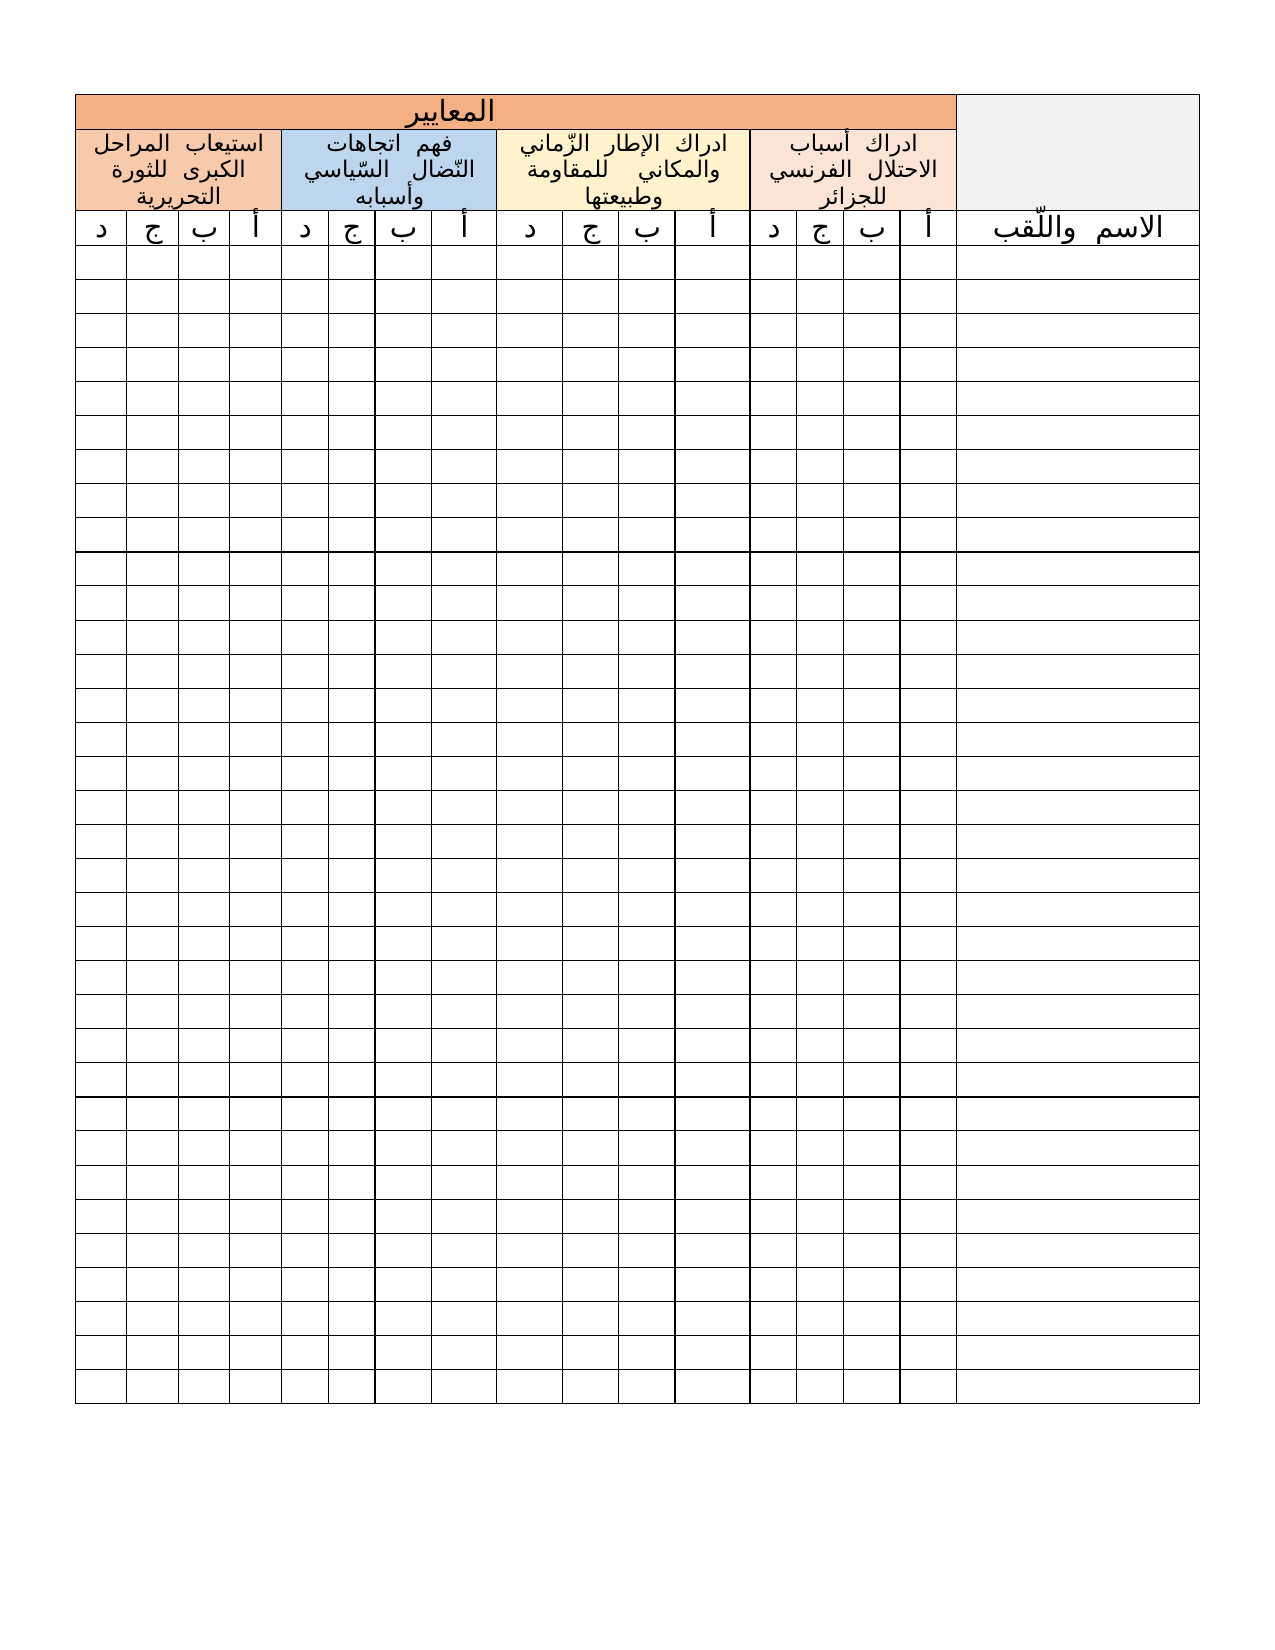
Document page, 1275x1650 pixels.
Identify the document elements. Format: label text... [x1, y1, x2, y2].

table_cell [127, 1131, 178, 1164]
table_cell [901, 995, 956, 1028]
table_cell [901, 1268, 956, 1301]
table_cell [751, 995, 796, 1028]
table_cell [676, 246, 749, 279]
table_cell [282, 1336, 328, 1369]
table_cell [957, 859, 1199, 892]
table_cell [76, 757, 126, 790]
table_cell [797, 927, 843, 960]
table_cell [432, 1370, 496, 1403]
table_cell [230, 450, 281, 483]
table_cell د [497, 211, 562, 245]
table_cell [282, 825, 328, 858]
table_cell [282, 246, 328, 279]
table_cell [751, 314, 796, 347]
table_cell [563, 621, 618, 653]
table_cell [797, 1131, 843, 1164]
table_cell [282, 1166, 328, 1198]
table_cell [432, 995, 496, 1028]
table_cell [179, 757, 229, 790]
table_cell [797, 1234, 843, 1267]
table_cell [230, 1200, 281, 1233]
table_cell [282, 927, 328, 960]
table_cell [432, 382, 496, 415]
table_cell [282, 1063, 328, 1096]
table_cell [676, 518, 749, 551]
table_cell [230, 518, 281, 551]
table_cell [282, 1370, 328, 1403]
table_cell [127, 450, 178, 483]
table_cell [230, 1268, 281, 1301]
table_cell [376, 621, 431, 653]
table_cell [497, 791, 562, 824]
table_cell [230, 995, 281, 1028]
table_cell [957, 1029, 1199, 1062]
table_cell [282, 1200, 328, 1233]
table_cell [619, 246, 674, 279]
table_cell [957, 586, 1199, 619]
table_cell [619, 1131, 674, 1164]
table_cell [751, 1098, 796, 1130]
table_cell [844, 621, 899, 653]
table_cell [432, 689, 496, 722]
table_cell [179, 1166, 229, 1198]
table_cell [432, 1336, 496, 1369]
table_cell [901, 553, 956, 585]
table_cell [619, 518, 674, 551]
table_cell [329, 893, 374, 926]
table_cell [619, 689, 674, 722]
table_cell [797, 1166, 843, 1198]
table_cell [76, 1166, 126, 1198]
table_cell [179, 416, 229, 449]
table_cell [230, 961, 281, 994]
table_cell [619, 553, 674, 585]
table_cell [844, 1063, 899, 1096]
table_cell [563, 1098, 618, 1130]
table_cell [76, 246, 126, 279]
table_cell [497, 382, 562, 415]
table_cell [797, 382, 843, 415]
table_cell [497, 484, 562, 517]
table_cell [329, 655, 374, 688]
table_cell [619, 621, 674, 653]
table_cell [127, 995, 178, 1028]
table_cell [376, 348, 431, 381]
table_cell [563, 1200, 618, 1233]
table_cell [497, 689, 562, 722]
table_cell [127, 348, 178, 381]
table_cell [901, 893, 956, 926]
table_cell [797, 689, 843, 722]
table_cell [329, 382, 374, 415]
table_cell [282, 1268, 328, 1301]
table_cell [432, 1234, 496, 1267]
table_cell [901, 1370, 956, 1403]
table_cell [179, 518, 229, 551]
table_cell [329, 1370, 374, 1403]
table_cell [376, 1063, 431, 1096]
table_cell [497, 553, 562, 585]
table_cell [676, 348, 749, 381]
table_cell [127, 416, 178, 449]
table_cell [230, 1063, 281, 1096]
table_cell [376, 791, 431, 824]
table_cell [497, 280, 562, 313]
table_cell ب [179, 211, 229, 245]
table_cell [563, 825, 618, 858]
table_cell [497, 1200, 562, 1233]
table_cell [676, 1166, 749, 1198]
table_cell [329, 1234, 374, 1267]
table_cell [497, 1063, 562, 1096]
table_cell [563, 246, 618, 279]
table_cell [497, 348, 562, 381]
table_cell [76, 348, 126, 381]
table_cell [751, 416, 796, 449]
table_cell [76, 1234, 126, 1267]
table_cell [76, 825, 126, 858]
table_cell [376, 1166, 431, 1198]
table_cell [797, 450, 843, 483]
table_cell [957, 1200, 1199, 1233]
table_cell [282, 893, 328, 926]
table_cell [230, 1098, 281, 1130]
table_cell [432, 314, 496, 347]
table_cell [127, 893, 178, 926]
table_cell [230, 859, 281, 892]
table_cell [797, 1063, 843, 1096]
table_cell [179, 825, 229, 858]
table_cell [497, 1098, 562, 1130]
table_cell [957, 382, 1199, 415]
table_cell [76, 1302, 126, 1335]
table_cell أ [901, 211, 956, 245]
table_cell [376, 723, 431, 756]
table_cell [563, 553, 618, 585]
table_cell [797, 246, 843, 279]
table_cell [957, 416, 1199, 449]
table_cell [957, 689, 1199, 722]
table_cell [497, 450, 562, 483]
table_cell [282, 961, 328, 994]
table_cell [127, 246, 178, 279]
table_cell [376, 655, 431, 688]
table_cell [676, 791, 749, 824]
table_cell [563, 1336, 618, 1369]
table_cell أ [432, 211, 496, 245]
table_cell [282, 689, 328, 722]
table_cell [563, 280, 618, 313]
table_cell [376, 1029, 431, 1062]
table_cell [901, 348, 956, 381]
table_cell [76, 859, 126, 892]
table_cell [230, 927, 281, 960]
table_cell [676, 416, 749, 449]
table_cell [844, 1370, 899, 1403]
table_cell [957, 1063, 1199, 1096]
table_cell [563, 348, 618, 381]
table_cell [432, 1166, 496, 1198]
table_cell [127, 961, 178, 994]
table_cell أ [230, 211, 281, 245]
table_cell [329, 1029, 374, 1062]
table_cell [751, 1370, 796, 1403]
table_cell [751, 1200, 796, 1233]
table_cell [230, 757, 281, 790]
table_cell [619, 1098, 674, 1130]
table_cell [844, 757, 899, 790]
table_cell [797, 1302, 843, 1335]
table_cell [563, 518, 618, 551]
table_cell [432, 416, 496, 449]
table_cell [179, 791, 229, 824]
table_cell [432, 825, 496, 858]
table_cell [127, 1029, 178, 1062]
table_cell [844, 484, 899, 517]
table_cell [497, 825, 562, 858]
table_cell [376, 1200, 431, 1233]
table_cell ب [376, 211, 431, 245]
table_cell [619, 1200, 674, 1233]
table_cell [619, 757, 674, 790]
table_cell [497, 518, 562, 551]
table_cell [76, 280, 126, 313]
table_cell [76, 586, 126, 619]
table_cell [751, 553, 796, 585]
table_cell [957, 1234, 1199, 1267]
table_cell ادراك الإطار الزّماني والمكاني للمقاومة وطبيعتها [497, 130, 749, 210]
table_cell [797, 825, 843, 858]
table_cell ادراك أسباب الاحتلال الفرنسي للجزائر [751, 130, 956, 210]
table_cell [76, 314, 126, 347]
table_cell [329, 757, 374, 790]
table_cell [751, 961, 796, 994]
table_cell [676, 927, 749, 960]
table_cell [751, 1302, 796, 1335]
table_cell [230, 1029, 281, 1062]
table_cell [329, 1063, 374, 1096]
table_cell [957, 1302, 1199, 1335]
table_cell [797, 1268, 843, 1301]
table_cell [751, 1268, 796, 1301]
table_cell [127, 1098, 178, 1130]
table_cell [76, 1131, 126, 1164]
table_cell [76, 1336, 126, 1369]
table_cell [329, 518, 374, 551]
table_cell [797, 314, 843, 347]
table_cell [230, 553, 281, 585]
table_cell [230, 893, 281, 926]
table_cell [282, 553, 328, 585]
table_cell [844, 723, 899, 756]
table_cell [901, 689, 956, 722]
table_cell [376, 689, 431, 722]
table_cell [563, 1063, 618, 1096]
table_cell [901, 1302, 956, 1335]
table_cell [282, 314, 328, 347]
table_cell [329, 927, 374, 960]
table_cell [844, 416, 899, 449]
table_cell [797, 1029, 843, 1062]
table_cell [563, 1302, 618, 1335]
table_cell [563, 586, 618, 619]
table_cell [230, 621, 281, 653]
table_cell [329, 1302, 374, 1335]
table_cell [676, 1200, 749, 1233]
table_cell [751, 1336, 796, 1369]
table_cell [76, 1098, 126, 1130]
table_cell [376, 586, 431, 619]
table_cell [497, 1336, 562, 1369]
table_cell [563, 416, 618, 449]
table_cell [282, 416, 328, 449]
table_cell [797, 280, 843, 313]
table_cell [563, 314, 618, 347]
table_cell [230, 382, 281, 415]
table_cell [76, 655, 126, 688]
table_cell [619, 450, 674, 483]
table_cell [230, 1370, 281, 1403]
table_cell [376, 416, 431, 449]
table_cell [901, 314, 956, 347]
table_cell [179, 382, 229, 415]
table_cell [676, 825, 749, 858]
table_cell [751, 859, 796, 892]
table_cell [230, 1234, 281, 1267]
table_cell [901, 416, 956, 449]
table_cell [179, 1302, 229, 1335]
table_cell [282, 1029, 328, 1062]
table_cell [797, 995, 843, 1028]
table_cell [844, 893, 899, 926]
table_cell [432, 1063, 496, 1096]
table_cell [797, 348, 843, 381]
table_cell [676, 621, 749, 653]
table_cell [957, 1268, 1199, 1301]
table_cell [329, 689, 374, 722]
table_cell [901, 518, 956, 551]
table_cell [844, 348, 899, 381]
table_cell [901, 825, 956, 858]
table_cell ج [797, 211, 843, 245]
table_cell [957, 757, 1199, 790]
table_cell [901, 1029, 956, 1062]
table_cell [844, 518, 899, 551]
table_cell [751, 1234, 796, 1267]
table_cell [127, 280, 178, 313]
table_cell [619, 348, 674, 381]
table_cell د [751, 211, 796, 245]
table_cell [179, 995, 229, 1028]
table_cell [76, 723, 126, 756]
table_cell [797, 961, 843, 994]
table_cell [432, 757, 496, 790]
table_cell [751, 791, 796, 824]
table_cell أ [676, 211, 749, 245]
table_cell [619, 484, 674, 517]
table_cell [376, 1336, 431, 1369]
table_cell [957, 1131, 1199, 1164]
table_cell [432, 791, 496, 824]
table_cell [230, 825, 281, 858]
table_cell [179, 348, 229, 381]
table_cell [797, 757, 843, 790]
table_cell [230, 689, 281, 722]
table_cell [497, 1166, 562, 1198]
table_cell [751, 1131, 796, 1164]
table_cell [376, 1098, 431, 1130]
table_cell [76, 1200, 126, 1233]
table_cell [127, 1370, 178, 1403]
table_cell ب [844, 211, 899, 245]
table_cell [497, 586, 562, 619]
table_cell [230, 791, 281, 824]
table_cell [127, 1063, 178, 1096]
table_cell [230, 1166, 281, 1198]
table_cell [563, 995, 618, 1028]
table_cell [230, 484, 281, 517]
table_cell [619, 1370, 674, 1403]
table_cell [676, 757, 749, 790]
table_cell [76, 893, 126, 926]
table_cell [432, 484, 496, 517]
table_cell [563, 1166, 618, 1198]
table_cell [844, 825, 899, 858]
table_cell [282, 757, 328, 790]
table_cell [901, 961, 956, 994]
table_cell [751, 1166, 796, 1198]
table_cell [127, 518, 178, 551]
table_cell [844, 586, 899, 619]
table_cell [563, 484, 618, 517]
table_cell [844, 995, 899, 1028]
table_cell [797, 484, 843, 517]
table_cell [676, 1063, 749, 1096]
table_cell [497, 621, 562, 653]
table_cell [179, 1029, 229, 1062]
table_cell [563, 723, 618, 756]
table_cell [619, 1063, 674, 1096]
table_cell [844, 655, 899, 688]
table_cell [563, 655, 618, 688]
table_cell [376, 757, 431, 790]
table_cell [751, 280, 796, 313]
table_cell [76, 416, 126, 449]
table_cell [751, 1063, 796, 1096]
table_cell [844, 314, 899, 347]
table_cell [76, 1268, 126, 1301]
table_cell [497, 416, 562, 449]
table_cell الاسم واللّقب [957, 211, 1199, 245]
table_cell [432, 893, 496, 926]
table_cell [376, 1268, 431, 1301]
table_cell [376, 246, 431, 279]
table_cell [179, 1268, 229, 1301]
table_cell [127, 586, 178, 619]
table_cell [127, 621, 178, 653]
table_cell [901, 791, 956, 824]
table_cell [957, 655, 1199, 688]
table_cell [179, 1131, 229, 1164]
table_cell [751, 246, 796, 279]
table_cell [751, 689, 796, 722]
table_cell [844, 1166, 899, 1198]
table_cell [497, 859, 562, 892]
table_cell [797, 723, 843, 756]
table_cell [619, 893, 674, 926]
table_cell [76, 621, 126, 653]
table_cell [619, 825, 674, 858]
table_cell [751, 484, 796, 517]
table_cell [797, 1370, 843, 1403]
table_cell [563, 893, 618, 926]
table_cell [563, 1234, 618, 1267]
table_cell [127, 927, 178, 960]
table_cell [797, 586, 843, 619]
table_cell [901, 1098, 956, 1130]
table_cell [282, 586, 328, 619]
table_cell [230, 416, 281, 449]
table_cell [901, 859, 956, 892]
table_cell [179, 314, 229, 347]
table_cell [329, 280, 374, 313]
table_cell [127, 1234, 178, 1267]
table_cell [179, 927, 229, 960]
table_cell [751, 757, 796, 790]
table_cell [957, 246, 1199, 279]
table_cell [329, 1166, 374, 1198]
table_cell [329, 348, 374, 381]
table_cell [76, 450, 126, 483]
table_cell ج [563, 211, 618, 245]
table_cell [282, 1234, 328, 1267]
table_cell [282, 1302, 328, 1335]
table_cell [563, 791, 618, 824]
table_cell [901, 757, 956, 790]
table_cell [844, 859, 899, 892]
table_cell [282, 723, 328, 756]
table_cell [76, 1370, 126, 1403]
table_cell ج [329, 211, 374, 245]
table_cell [376, 1370, 431, 1403]
table_cell [376, 382, 431, 415]
table_cell [127, 314, 178, 347]
table_cell [329, 450, 374, 483]
table_cell [957, 825, 1199, 858]
table_cell [901, 927, 956, 960]
table_cell [676, 1302, 749, 1335]
table_cell [844, 689, 899, 722]
table_cell [432, 518, 496, 551]
table_cell [497, 246, 562, 279]
table_cell [497, 995, 562, 1028]
table_cell [844, 280, 899, 313]
table_cell [127, 484, 178, 517]
table_cell [676, 484, 749, 517]
table_cell [676, 1234, 749, 1267]
table_cell [230, 314, 281, 347]
table_cell [230, 723, 281, 756]
table_cell [497, 314, 562, 347]
table_header التلميذ [957, 95, 1199, 210]
table_cell [957, 348, 1199, 381]
table_cell [329, 586, 374, 619]
table_cell [563, 450, 618, 483]
table_cell [751, 893, 796, 926]
table_cell [844, 791, 899, 824]
table_cell [432, 450, 496, 483]
table_cell [676, 1336, 749, 1369]
table_cell [230, 246, 281, 279]
table_cell [329, 723, 374, 756]
table_cell [376, 314, 431, 347]
table_cell [797, 621, 843, 653]
table_cell [230, 1336, 281, 1369]
table_cell [797, 1098, 843, 1130]
table_cell [676, 553, 749, 585]
table_cell [76, 927, 126, 960]
table_cell [676, 450, 749, 483]
table_cell [432, 1131, 496, 1164]
table_cell ج [127, 211, 178, 245]
table_cell [282, 1131, 328, 1164]
table_cell [751, 450, 796, 483]
table_cell [329, 961, 374, 994]
table_cell [957, 621, 1199, 653]
table_cell [432, 553, 496, 585]
table_cell [497, 1302, 562, 1335]
table_cell [127, 859, 178, 892]
table_cell [844, 927, 899, 960]
table_cell [676, 382, 749, 415]
table_cell [329, 484, 374, 517]
table_cell [329, 553, 374, 585]
table_cell [844, 961, 899, 994]
table_cell [432, 586, 496, 619]
table_cell [432, 859, 496, 892]
table_cell [432, 280, 496, 313]
table_cell [676, 995, 749, 1028]
table_cell فهم اتجاهات النّضال السّياسي وأسبابه [282, 130, 496, 210]
table_cell [282, 518, 328, 551]
table_cell [76, 382, 126, 415]
table_cell [127, 825, 178, 858]
table_cell [751, 348, 796, 381]
table_cell [957, 484, 1199, 517]
table_cell [329, 1336, 374, 1369]
table_cell [282, 348, 328, 381]
table_cell [432, 927, 496, 960]
table_cell [676, 723, 749, 756]
table_cell [844, 1200, 899, 1233]
table_cell [797, 791, 843, 824]
table_cell [127, 689, 178, 722]
table_cell [376, 825, 431, 858]
table_cell [230, 348, 281, 381]
table_cell [619, 655, 674, 688]
table_cell [676, 1131, 749, 1164]
table_cell [957, 280, 1199, 313]
table_cell [432, 246, 496, 279]
table_cell [619, 927, 674, 960]
table_cell المعايير [495, 95, 956, 129]
table_cell [76, 791, 126, 824]
table_cell [127, 1200, 178, 1233]
table_cell د [282, 211, 328, 245]
table_cell [957, 314, 1199, 347]
table_cell [179, 246, 229, 279]
table_cell [957, 995, 1199, 1028]
table_cell [432, 1268, 496, 1301]
table_cell [619, 416, 674, 449]
table_cell [376, 961, 431, 994]
table_cell [230, 586, 281, 619]
table_cell [619, 382, 674, 415]
table_cell [329, 791, 374, 824]
table_cell [127, 553, 178, 585]
table_cell [179, 1370, 229, 1403]
table_cell [432, 1098, 496, 1130]
table_cell [76, 484, 126, 517]
table_cell [179, 655, 229, 688]
table_cell [957, 723, 1199, 756]
table_cell [844, 1131, 899, 1164]
table_cell [619, 1029, 674, 1062]
table_cell [901, 1336, 956, 1369]
table_cell [282, 859, 328, 892]
table_cell [497, 1370, 562, 1403]
table_cell [230, 1302, 281, 1335]
table_cell [179, 621, 229, 653]
table_cell [957, 518, 1199, 551]
table_cell [497, 655, 562, 688]
table_cell [901, 1166, 956, 1198]
table_cell [497, 1268, 562, 1301]
table_cell [76, 1063, 126, 1096]
table_cell [179, 484, 229, 517]
table_cell [127, 791, 178, 824]
table_cell [127, 1302, 178, 1335]
table_cell [179, 1234, 229, 1267]
table_cell [619, 586, 674, 619]
table_cell د [76, 211, 126, 245]
table_cell [127, 757, 178, 790]
table_cell [676, 893, 749, 926]
table_cell [230, 1131, 281, 1164]
table_cell [619, 314, 674, 347]
table_cell [497, 723, 562, 756]
table_cell [282, 1098, 328, 1130]
table_cell [179, 961, 229, 994]
table_cell [432, 1302, 496, 1335]
table_cell [751, 825, 796, 858]
table_cell [957, 1166, 1199, 1198]
table_cell [563, 689, 618, 722]
table_cell [497, 961, 562, 994]
table_cell [901, 1131, 956, 1164]
table_cell [497, 1234, 562, 1267]
table_cell [676, 586, 749, 619]
table_cell [619, 859, 674, 892]
table_cell [619, 723, 674, 756]
table_cell [563, 1370, 618, 1403]
table_cell [619, 1166, 674, 1198]
table_cell [957, 553, 1199, 585]
table_cell [797, 553, 843, 585]
table_cell [179, 1063, 229, 1096]
table_cell [432, 1200, 496, 1233]
table_cell [563, 961, 618, 994]
table_cell [751, 382, 796, 415]
table_cell [751, 586, 796, 619]
table_cell [329, 314, 374, 347]
table_cell [179, 1098, 229, 1130]
table_cell [797, 859, 843, 892]
table_cell [432, 961, 496, 994]
table_cell [329, 1131, 374, 1164]
table_cell [329, 416, 374, 449]
table_cell [901, 246, 956, 279]
table_cell [563, 1029, 618, 1062]
table_cell [619, 961, 674, 994]
table_cell [957, 1370, 1199, 1403]
table_cell [901, 586, 956, 619]
table_cell [179, 553, 229, 585]
table_cell [563, 1131, 618, 1164]
table_cell [76, 689, 126, 722]
table_cell [676, 280, 749, 313]
table_cell [497, 757, 562, 790]
table_cell [329, 995, 374, 1028]
table_cell [376, 450, 431, 483]
table_cell [76, 518, 126, 551]
table_cell [957, 1098, 1199, 1130]
table_cell [619, 280, 674, 313]
table_cell [619, 1268, 674, 1301]
table_cell [282, 655, 328, 688]
table_cell [76, 995, 126, 1028]
table_cell [901, 450, 956, 483]
table_cell [619, 1234, 674, 1267]
table_cell [844, 450, 899, 483]
table_cell [76, 961, 126, 994]
table_cell [76, 1029, 126, 1062]
table_cell [619, 1336, 674, 1369]
table_cell [676, 1268, 749, 1301]
table_cell [619, 791, 674, 824]
table_cell [563, 859, 618, 892]
table_cell [329, 246, 374, 279]
table_cell [844, 1029, 899, 1062]
table_cell [957, 450, 1199, 483]
table_cell [432, 348, 496, 381]
table_cell [497, 1029, 562, 1062]
table_cell [127, 1336, 178, 1369]
table_cell [376, 518, 431, 551]
table_cell [376, 893, 431, 926]
table_cell [844, 1234, 899, 1267]
table_cell [957, 927, 1199, 960]
table_cell [282, 791, 328, 824]
table_cell [797, 893, 843, 926]
table_cell [676, 961, 749, 994]
table_cell [376, 995, 431, 1028]
table_cell [901, 382, 956, 415]
table_cell [901, 621, 956, 653]
table_cell [563, 757, 618, 790]
table_cell [844, 246, 899, 279]
table_cell [329, 621, 374, 653]
table_cell [901, 1200, 956, 1233]
table_cell [751, 1029, 796, 1062]
table_cell [282, 280, 328, 313]
table_cell [751, 723, 796, 756]
table_cell [563, 1268, 618, 1301]
table_cell [901, 1063, 956, 1096]
table_cell [432, 723, 496, 756]
table_cell [901, 1234, 956, 1267]
table_cell [282, 484, 328, 517]
table_cell [127, 1166, 178, 1198]
table_cell [797, 1200, 843, 1233]
table_cell [127, 1268, 178, 1301]
table_cell [797, 518, 843, 551]
table_cell [432, 1029, 496, 1062]
table_cell استيعاب المراحل الكبرى للثورة التحريرية [76, 130, 281, 210]
table_cell [329, 1200, 374, 1233]
table_cell [676, 655, 749, 688]
table_cell [329, 1098, 374, 1130]
table_cell [329, 1268, 374, 1301]
table_cell [127, 655, 178, 688]
table_cell [497, 893, 562, 926]
table_cell [797, 655, 843, 688]
table_cell [844, 553, 899, 585]
table_cell [376, 927, 431, 960]
table_cell [676, 1370, 749, 1403]
table_cell [563, 382, 618, 415]
table_cell [676, 689, 749, 722]
table_cell [901, 655, 956, 688]
table_cell [179, 723, 229, 756]
table_cell [376, 859, 431, 892]
table_cell [563, 927, 618, 960]
table_cell [179, 280, 229, 313]
table_cell [844, 1302, 899, 1335]
table_cell [619, 995, 674, 1028]
table_cell [901, 280, 956, 313]
table_cell المعايير [76, 95, 405, 129]
table_cell [376, 280, 431, 313]
table_cell [497, 927, 562, 960]
table_cell [797, 416, 843, 449]
table_cell [797, 1336, 843, 1369]
table_cell [957, 791, 1199, 824]
table_cell [179, 586, 229, 619]
table_cell [844, 382, 899, 415]
table_cell [376, 1302, 431, 1335]
table_cell [901, 484, 956, 517]
table_cell [179, 1336, 229, 1369]
table_cell ب [619, 211, 674, 245]
table_cell [957, 1336, 1199, 1369]
table_cell [497, 1131, 562, 1164]
table_cell [619, 1302, 674, 1335]
table_cell [76, 553, 126, 585]
table_cell [676, 1029, 749, 1062]
table_cell [282, 621, 328, 653]
table_cell [127, 723, 178, 756]
table_cell [901, 723, 956, 756]
table_cell [844, 1098, 899, 1130]
table_cell [230, 655, 281, 688]
table_cell [376, 1234, 431, 1267]
table_cell [179, 893, 229, 926]
table_cell [676, 1098, 749, 1130]
table_cell [751, 927, 796, 960]
table_cell [957, 893, 1199, 926]
table_cell [432, 621, 496, 653]
table_cell [844, 1336, 899, 1369]
table_cell [676, 314, 749, 347]
table_cell [230, 280, 281, 313]
table_cell [844, 1268, 899, 1301]
table_cell [179, 1200, 229, 1233]
table_cell [376, 484, 431, 517]
table_cell [376, 1131, 431, 1164]
table_cell [751, 621, 796, 653]
table_cell [751, 655, 796, 688]
table_cell [179, 689, 229, 722]
table_cell [376, 553, 431, 585]
table_cell [282, 995, 328, 1028]
table_cell [282, 450, 328, 483]
table_cell [329, 859, 374, 892]
table_cell [676, 859, 749, 892]
table_cell [329, 825, 374, 858]
table_cell [957, 961, 1199, 994]
table_cell [282, 382, 328, 415]
table_cell [179, 859, 229, 892]
table_cell [127, 382, 178, 415]
table_cell [751, 518, 796, 551]
table_cell [179, 450, 229, 483]
table_cell [432, 655, 496, 688]
